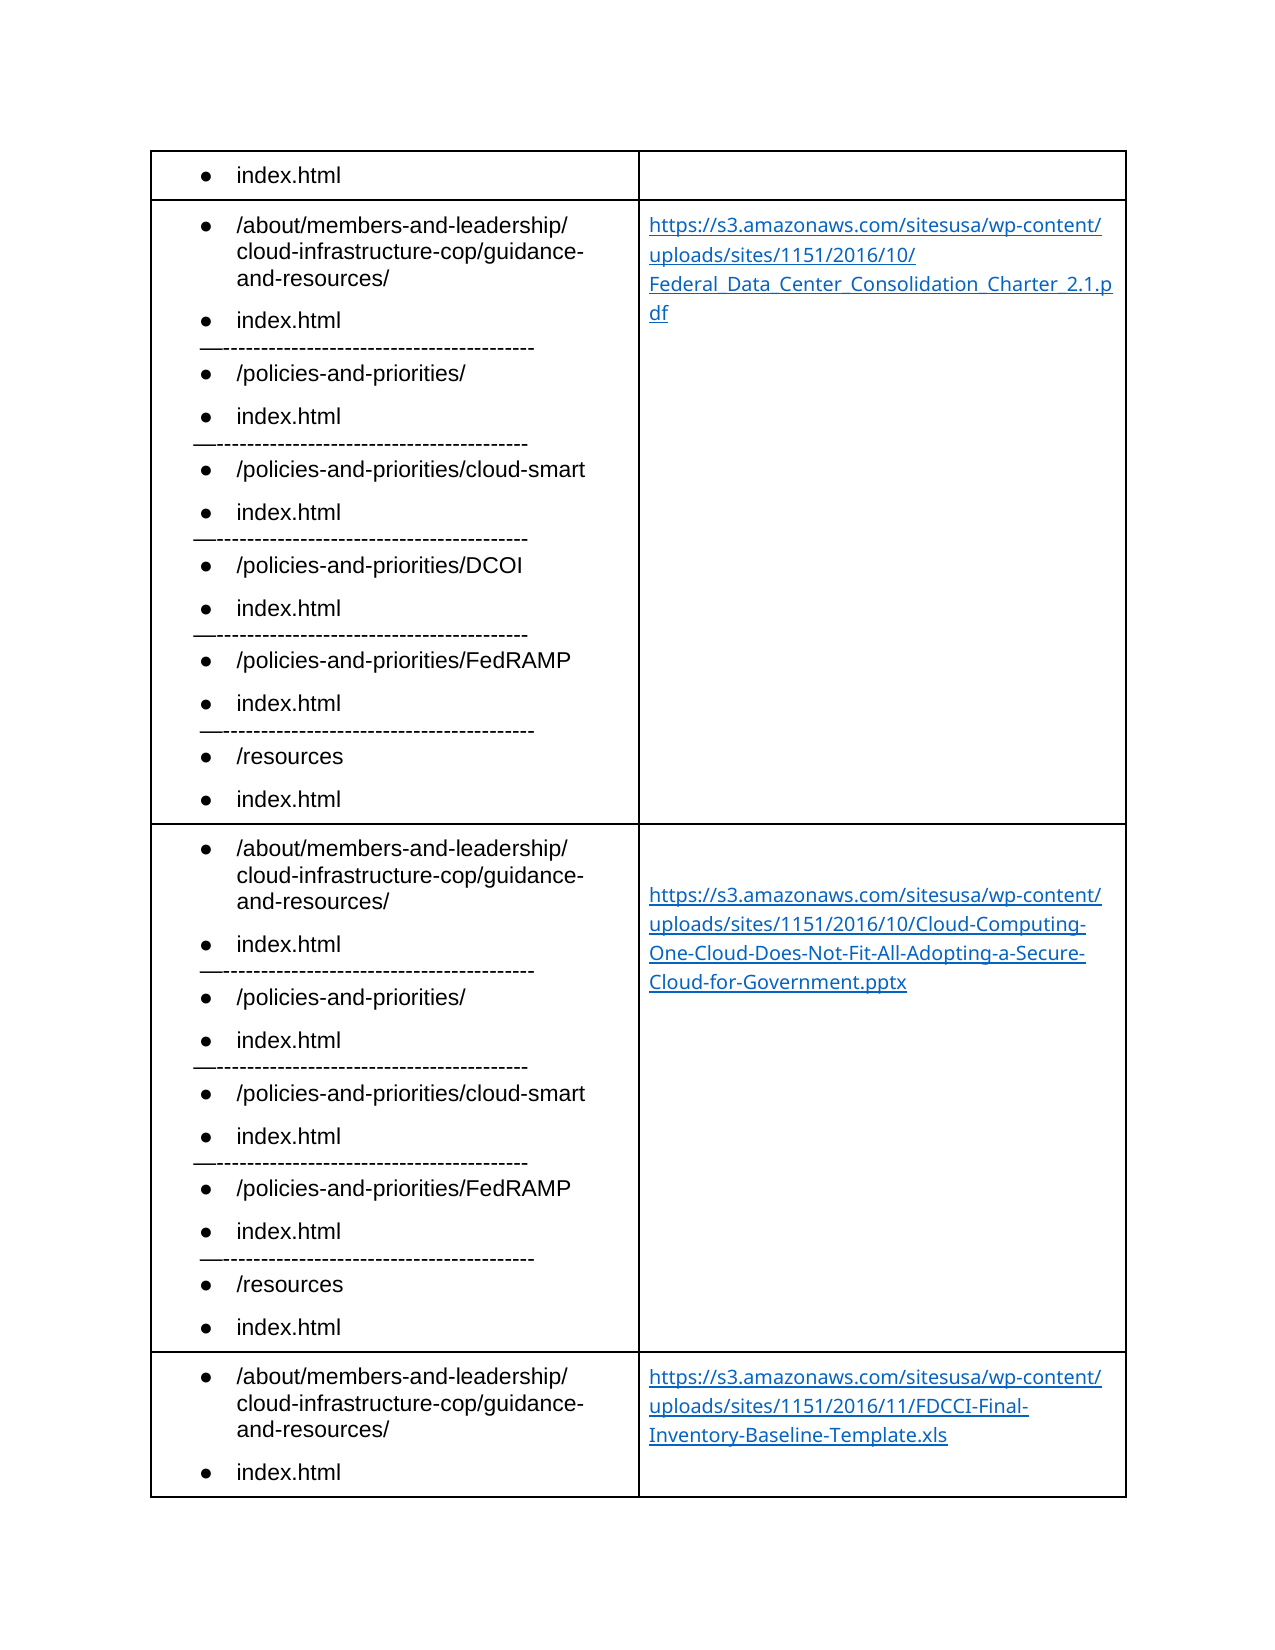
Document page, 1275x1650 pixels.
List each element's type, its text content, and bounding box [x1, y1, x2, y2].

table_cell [640, 1353, 1125, 1496]
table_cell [152, 1353, 638, 1496]
table_cell https://s3.amazonaws.com/sitesusa/wp-content/uploads/sites/1151/2016/10/Federal_Data_Center_Consolidation_Charter_2.1.pdf [640, 201, 1125, 823]
table_cell /about/members-and-leadership/cloud-infrastructure-cop/guidance-and-resources/ index.html —----------------------------------------- /policies-and-priorities/ index.html —----------------------------------------- /policies-and-priorities/cloud-smart index.html —----------------------------------------- /policies-and-priorities/FedRAMP index.html —----------------------------------------- /resources index.html [152, 825, 638, 1351]
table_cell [640, 152, 1125, 199]
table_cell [152, 152, 638, 199]
table_cell https://s3.amazonaws.com/sitesusa/wp-content/uploads/sites/1151/2016/10/Cloud-Computing-One-Cloud-Does-Not-Fit-All-Adopting-a-Secure-Cloud-for-Government.pptx [640, 825, 1125, 1351]
